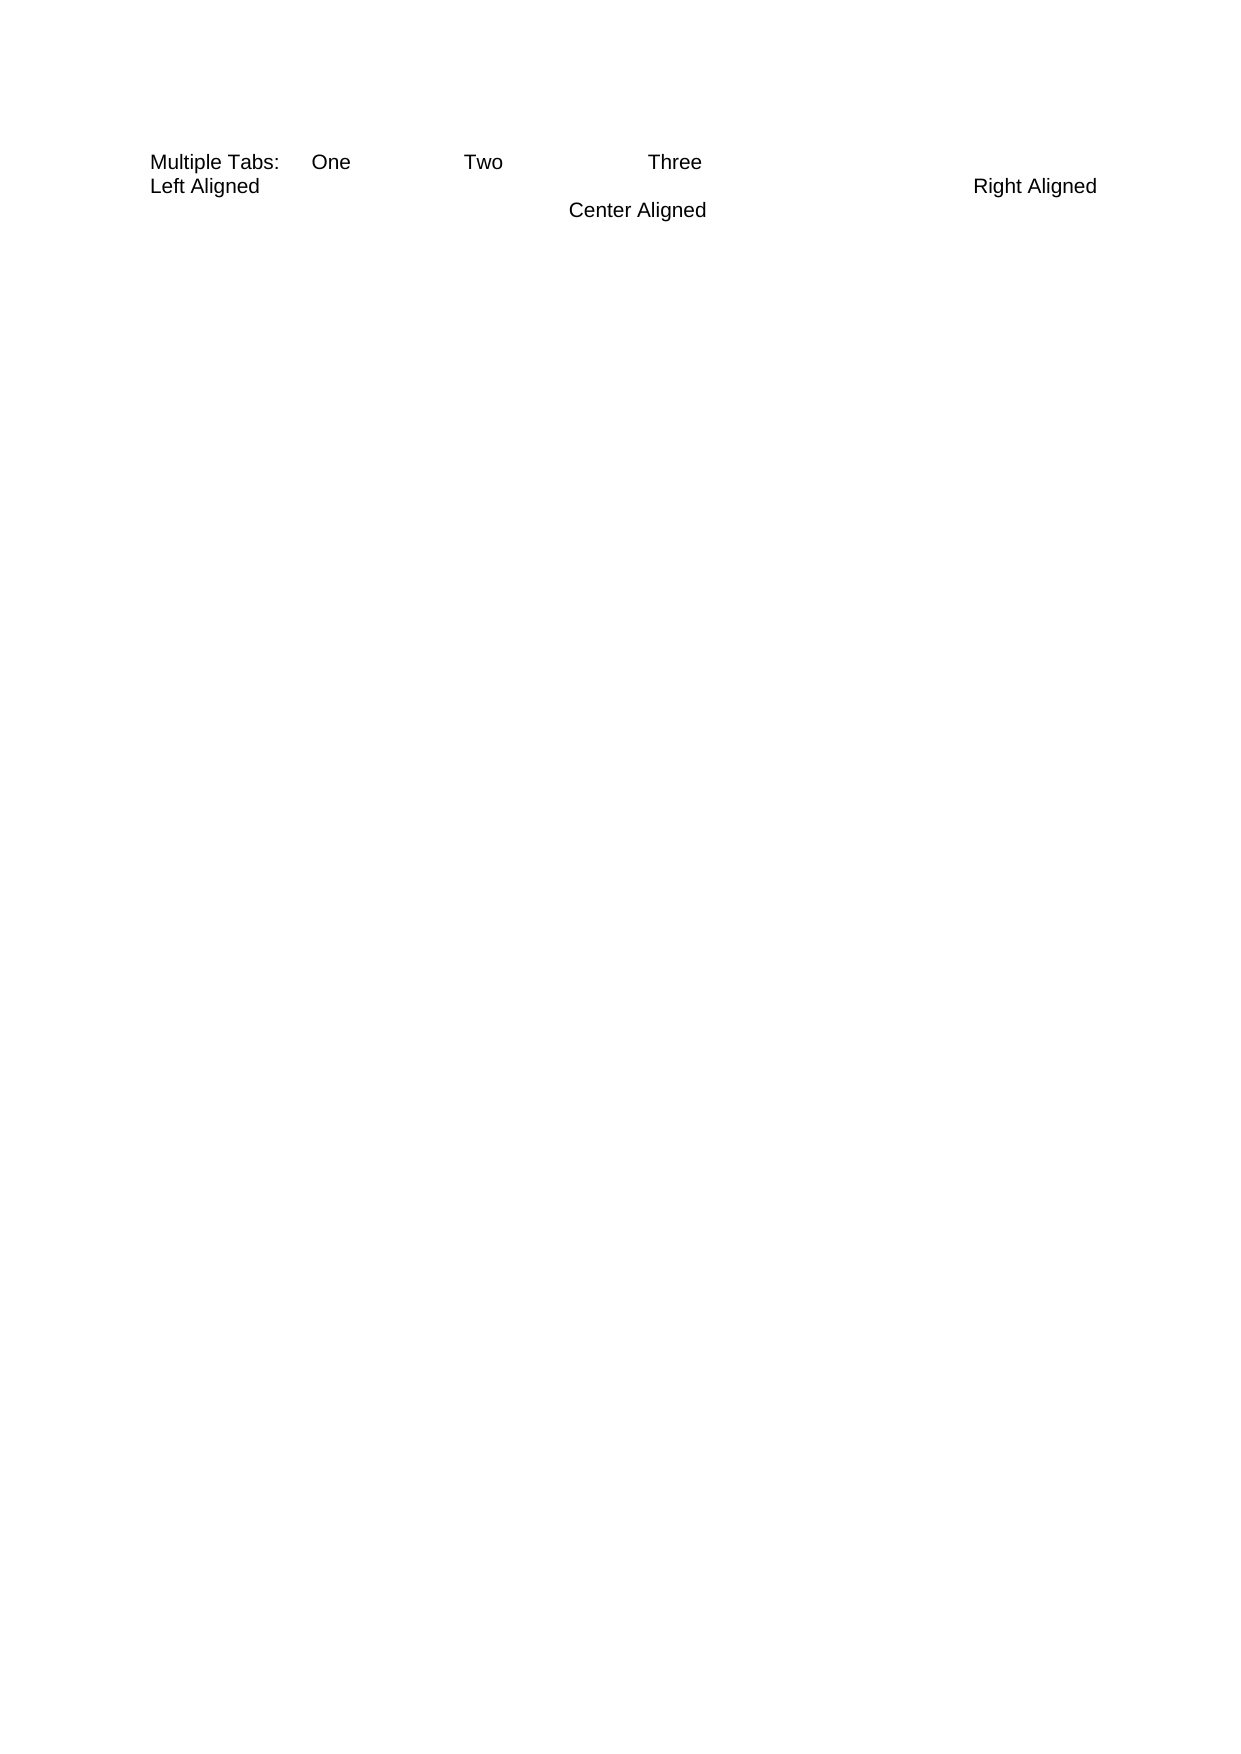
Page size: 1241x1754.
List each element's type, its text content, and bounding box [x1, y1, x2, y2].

text Multiple Tabs: One Two Three [150, 150, 1090, 174]
text Left Aligned Right Aligned [150, 174, 1090, 198]
text Center Aligned [150, 198, 1090, 222]
